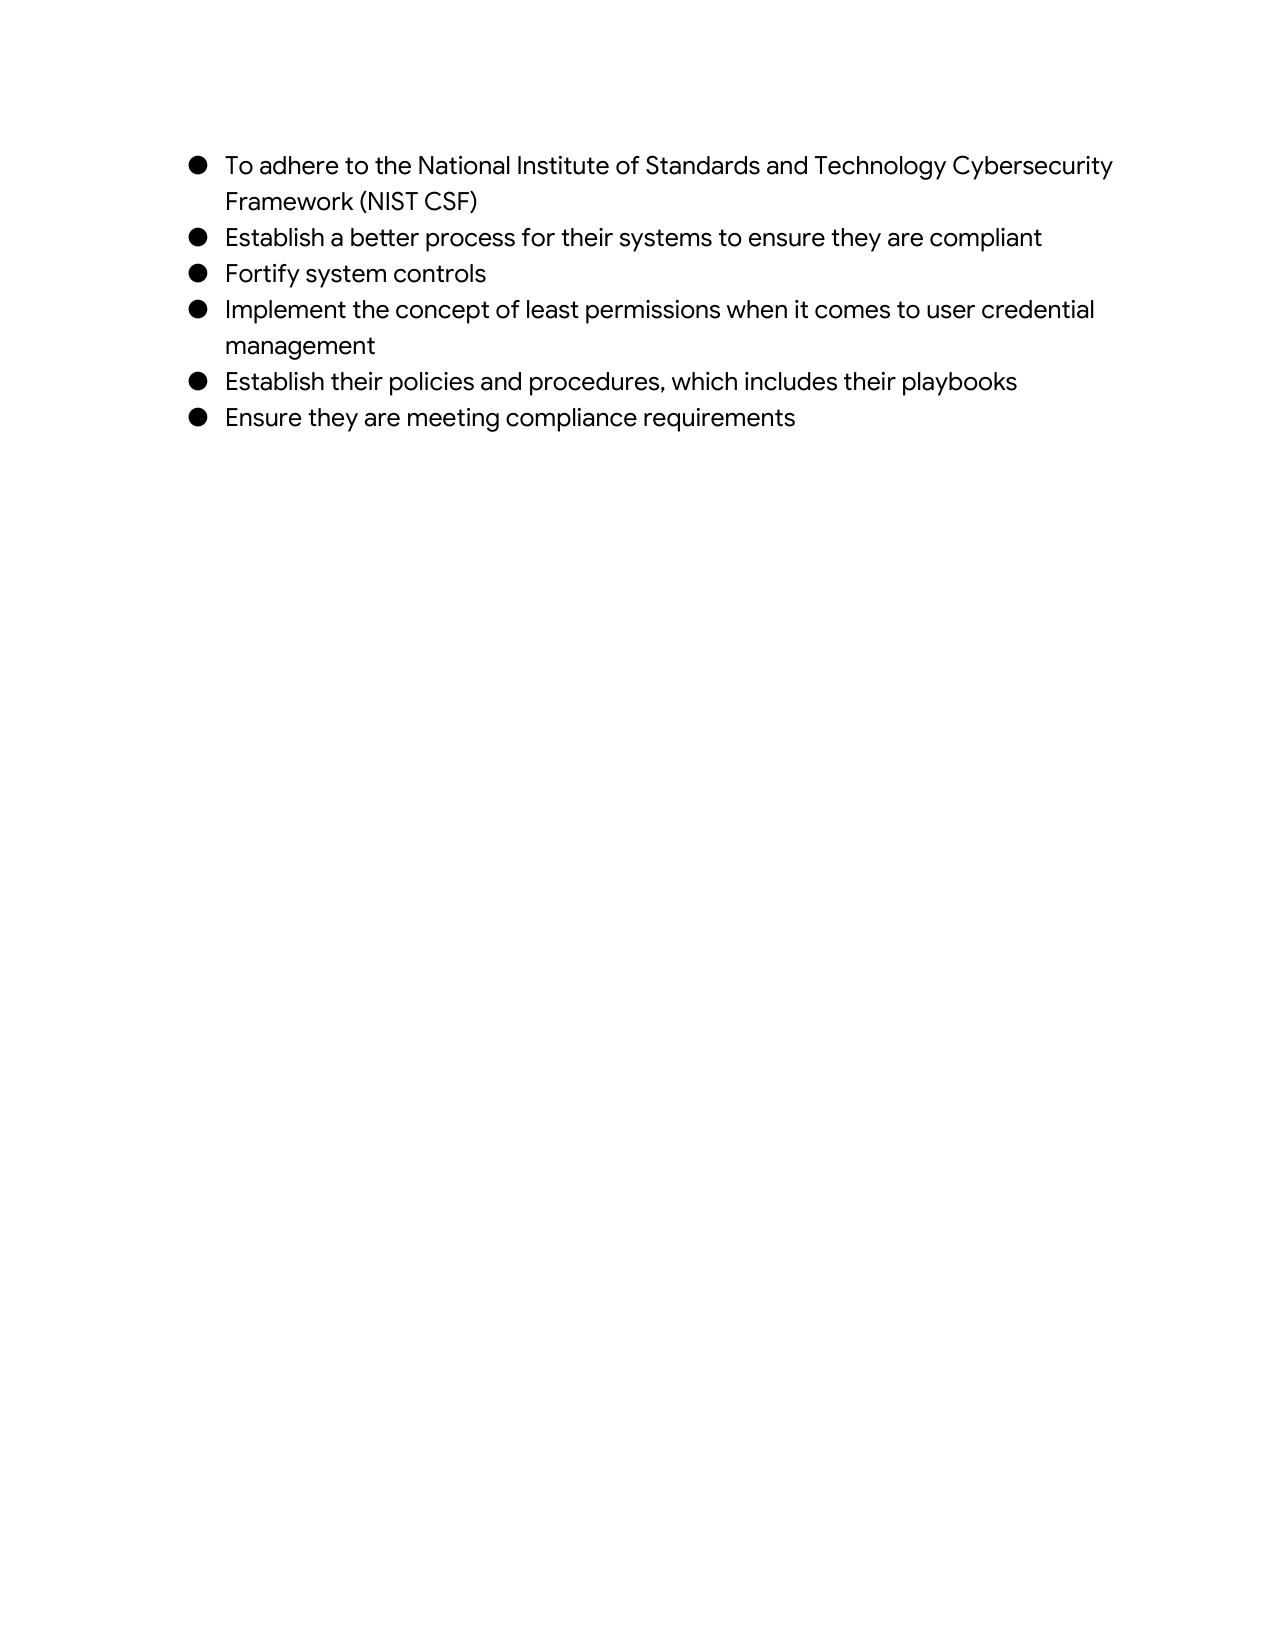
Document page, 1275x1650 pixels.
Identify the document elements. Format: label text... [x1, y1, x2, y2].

list Ensure they are meeting compliance requirements [187, 402, 1125, 434]
list To adhere to the National Institute of Standards and Technology Cybersecurity Framework (NIST CSF) [187, 150, 1125, 217]
list Establish their policies and procedures, which includes their playbooks [187, 366, 1125, 398]
list Implement the concept of least permissions when it comes to user credential management [187, 294, 1125, 362]
list Establish a better process for their systems to ensure they are compliant [187, 222, 1125, 253]
list Fortify system controls [187, 258, 1125, 289]
